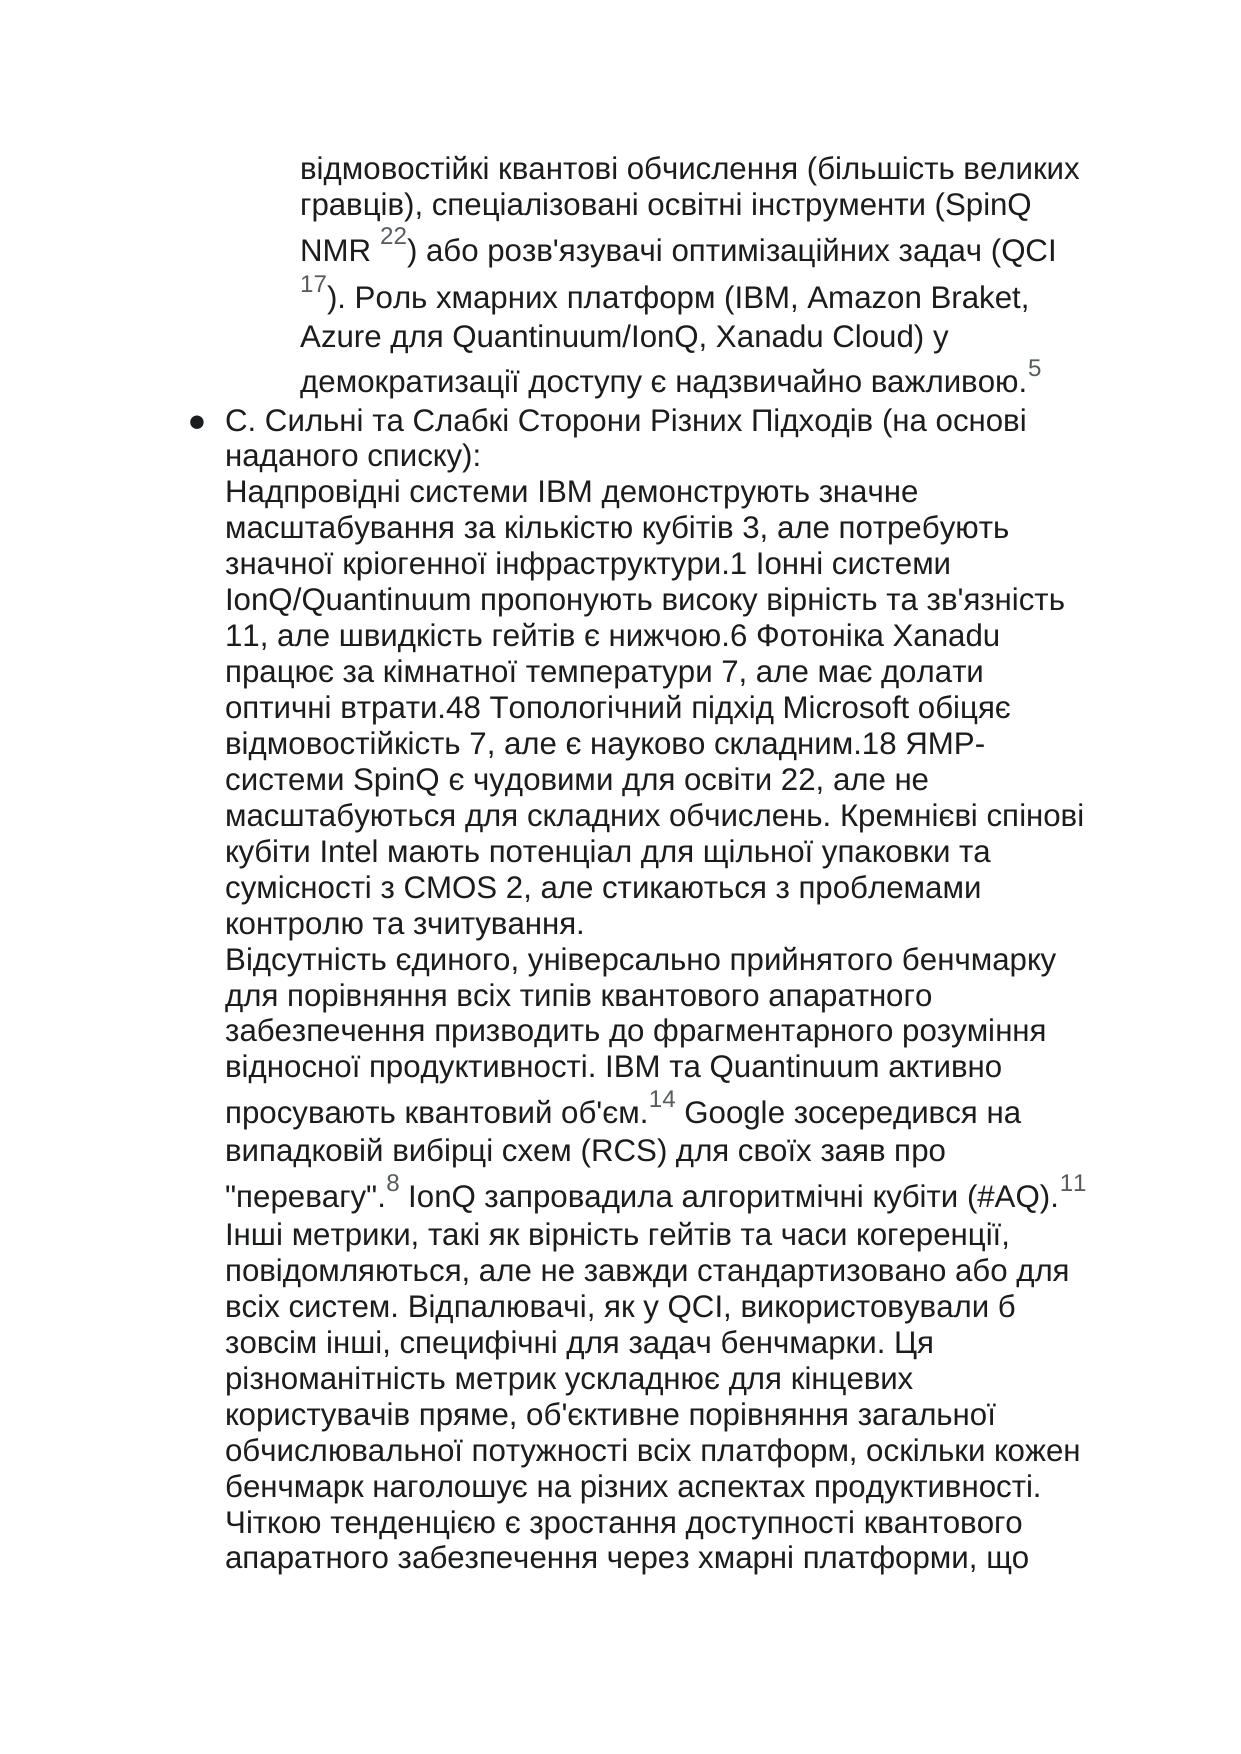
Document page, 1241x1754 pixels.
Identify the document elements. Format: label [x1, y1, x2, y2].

list [262, 150, 1090, 402]
list [187, 402, 1090, 1576]
